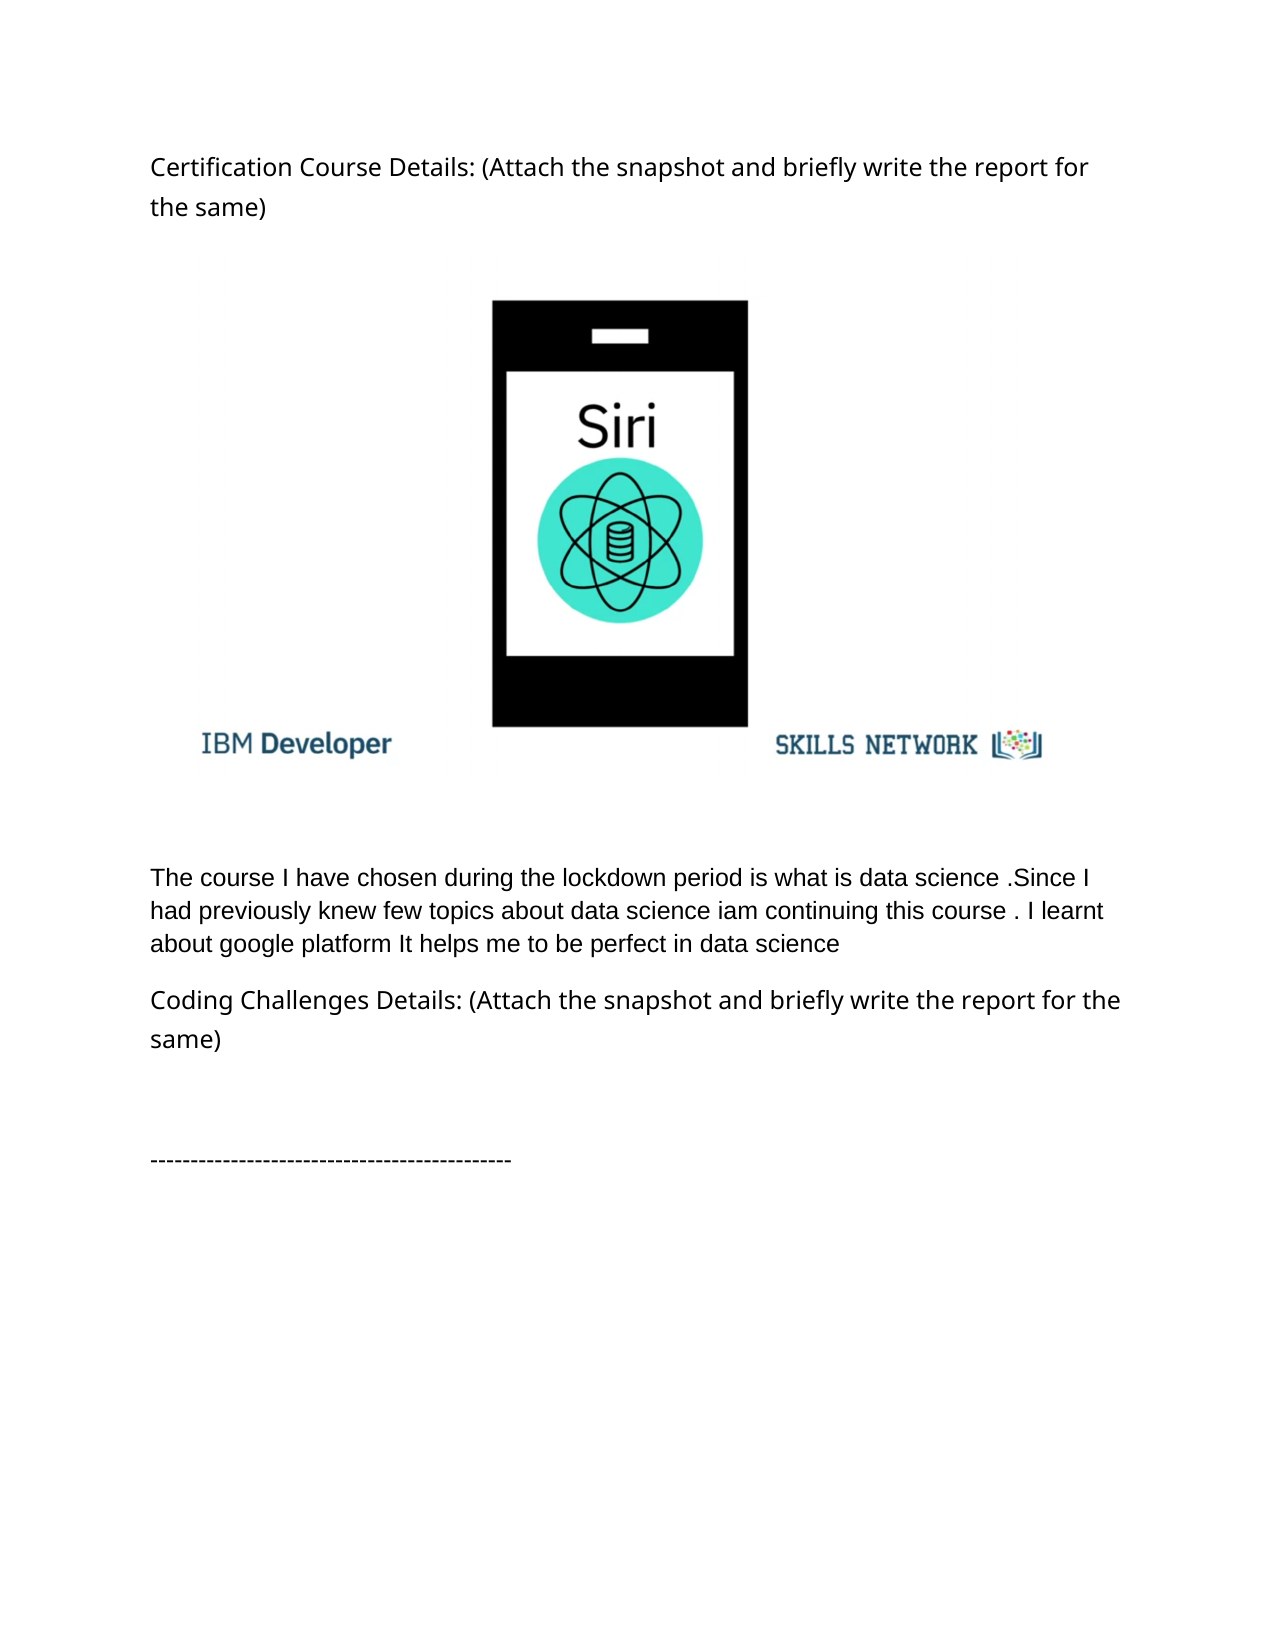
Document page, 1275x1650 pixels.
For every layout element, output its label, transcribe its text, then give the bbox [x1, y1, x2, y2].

text The course I have chosen during the lockdown period is what is data science .Since I had previously knew few topics about data science iam continuing this course . I learnt about google platform It helps me to be perfect in data science [150, 863, 1125, 958]
text --------------------------------------------- [150, 1142, 1125, 1176]
text Certification Course Details: (Attach the snapshot and briefly write the report for the same) [150, 150, 1125, 223]
text Coding Challenges Details: (Attach the snapshot and briefly write the report for the same) [150, 983, 1125, 1056]
picture [150, 249, 1091, 778]
